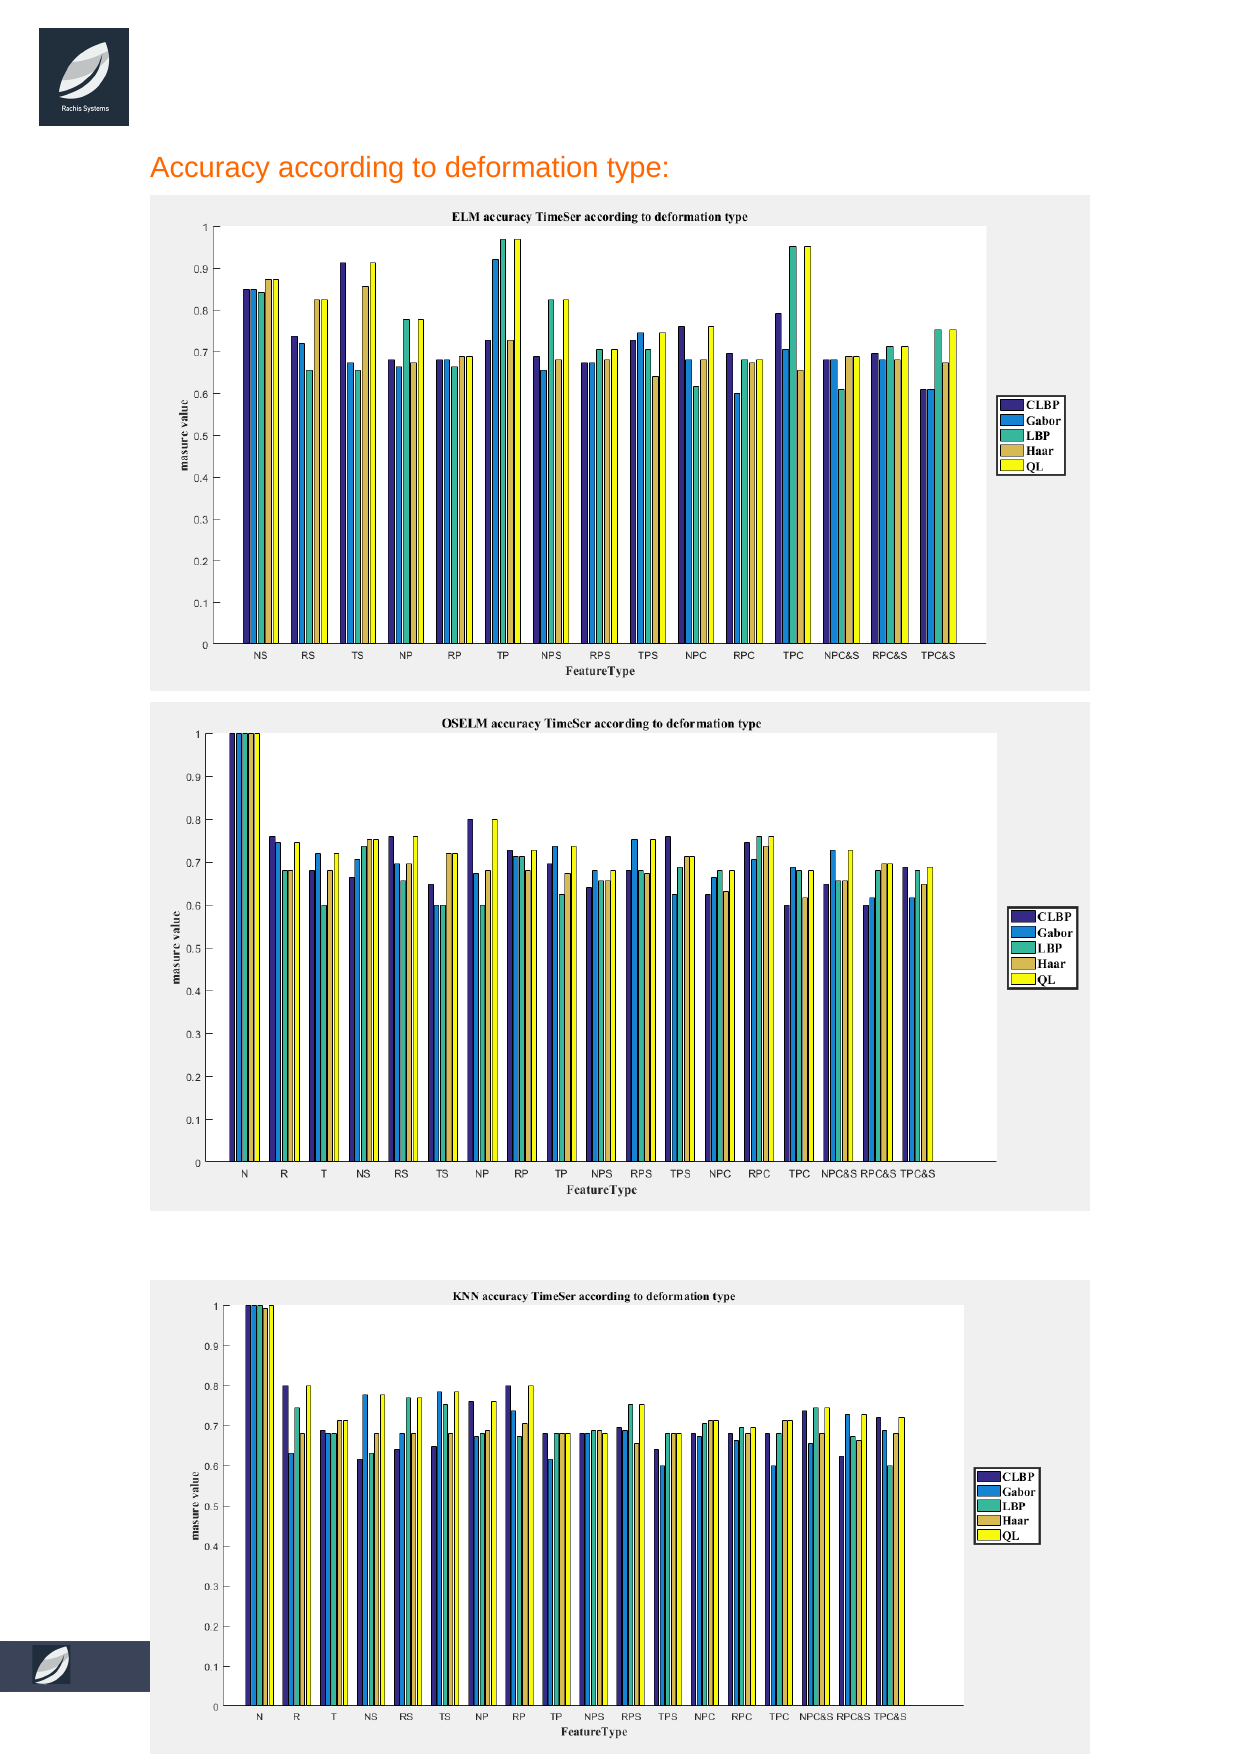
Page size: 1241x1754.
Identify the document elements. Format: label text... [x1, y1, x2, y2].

text Accuracy according to deformation type: [150, 150, 1090, 183]
picture [150, 1280, 1091, 1754]
picture [150, 195, 1091, 691]
picture [150, 702, 1091, 1211]
picture [35, 28, 132, 126]
picture [32, 1645, 71, 1684]
